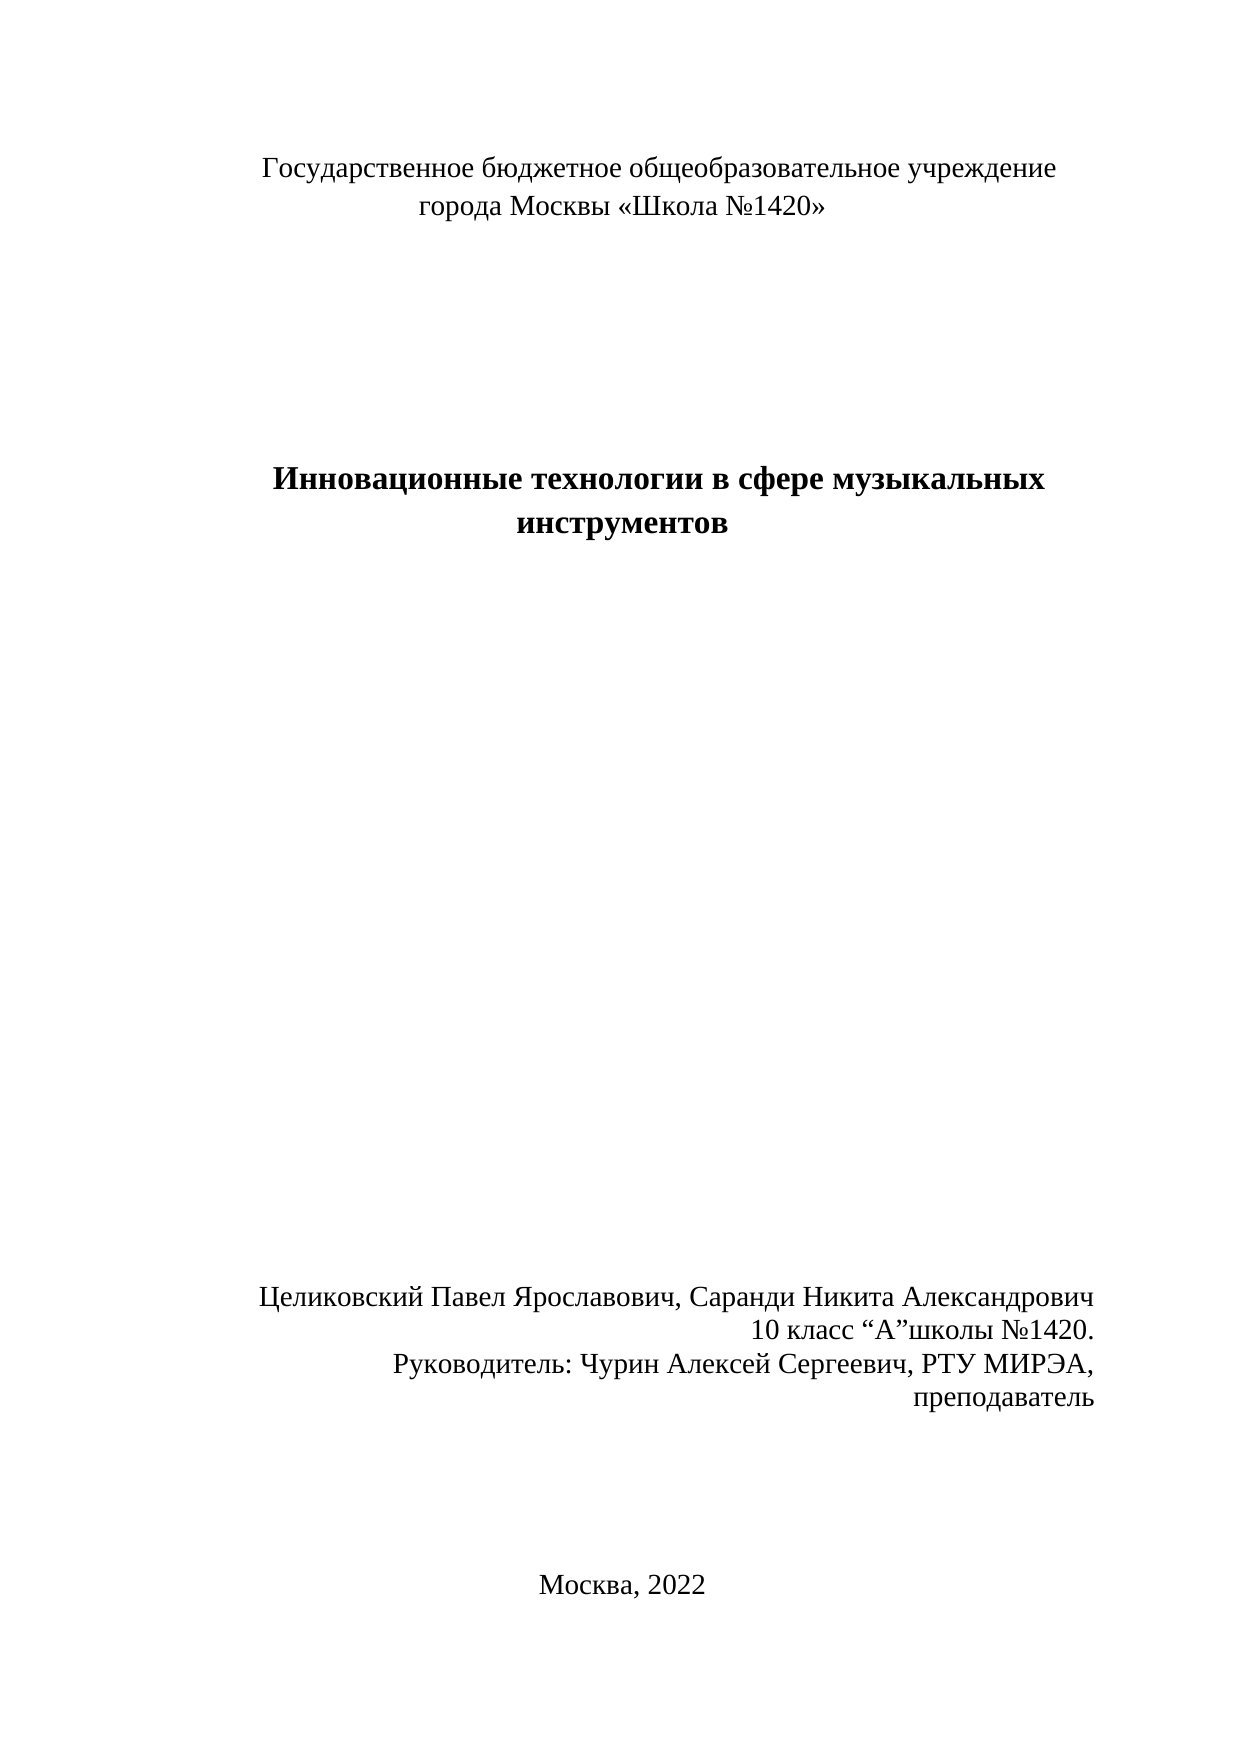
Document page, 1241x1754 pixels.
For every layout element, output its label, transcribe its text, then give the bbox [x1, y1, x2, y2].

text Целиковский Павел Ярославович, Саранди Никита Александрович 10 класс “А”школы №1420. [150, 1279, 1094, 1346]
text Москва, 2022 [150, 1567, 1094, 1601]
text Государственное бюджетное общеобразовательное учреждение города Москвы «Школа №1420» [150, 150, 1094, 222]
text Инновационные технологии в сфере музыкальных инструментов [150, 458, 1094, 541]
text Руководитель: Чурин Алексей Сергеевич, РТУ МИРЭА, преподаватель [150, 1346, 1094, 1413]
